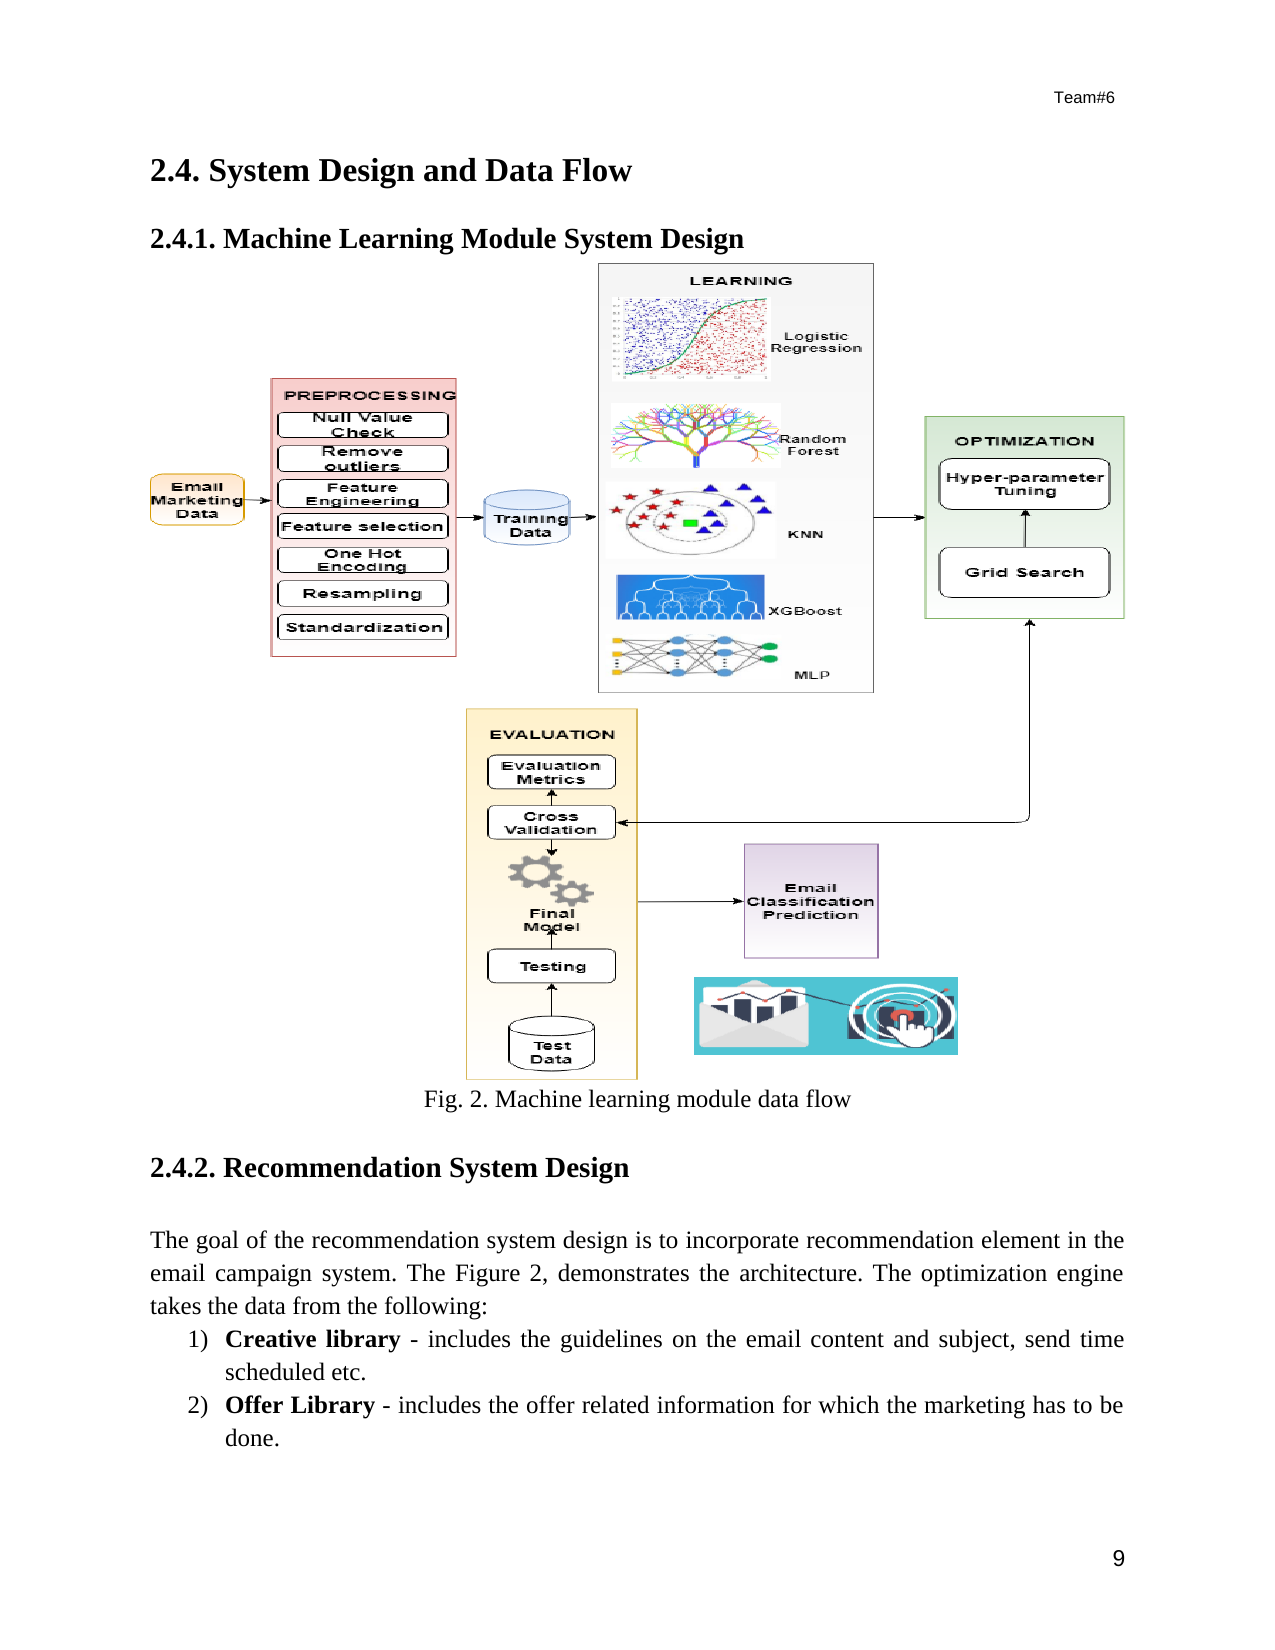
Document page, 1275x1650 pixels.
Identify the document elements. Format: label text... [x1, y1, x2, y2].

picture [150, 263, 1125, 1080]
text Fig. 2. Machine learning module data flow [150, 1084, 1125, 1112]
subtitle 2.4. System Design and Data Flow [150, 150, 1125, 188]
subtitle 2.4.1. Machine Learning Module System Design [150, 222, 1125, 255]
subtitle 2.4.2. Recommendation System Design [150, 1150, 1125, 1184]
text The goal of the recommendation system design is to incorporate recommendation element in the email campaign system. The Figure 2, demonstrates the architecture. The optimization engine takes the data from the following: [150, 1225, 1125, 1320]
list Offer Library - includes the offer related information for which the marketing has to be done. [187, 1390, 1125, 1452]
list Creative library - includes the guidelines on the email content and subject, send time scheduled etc. [187, 1324, 1125, 1386]
